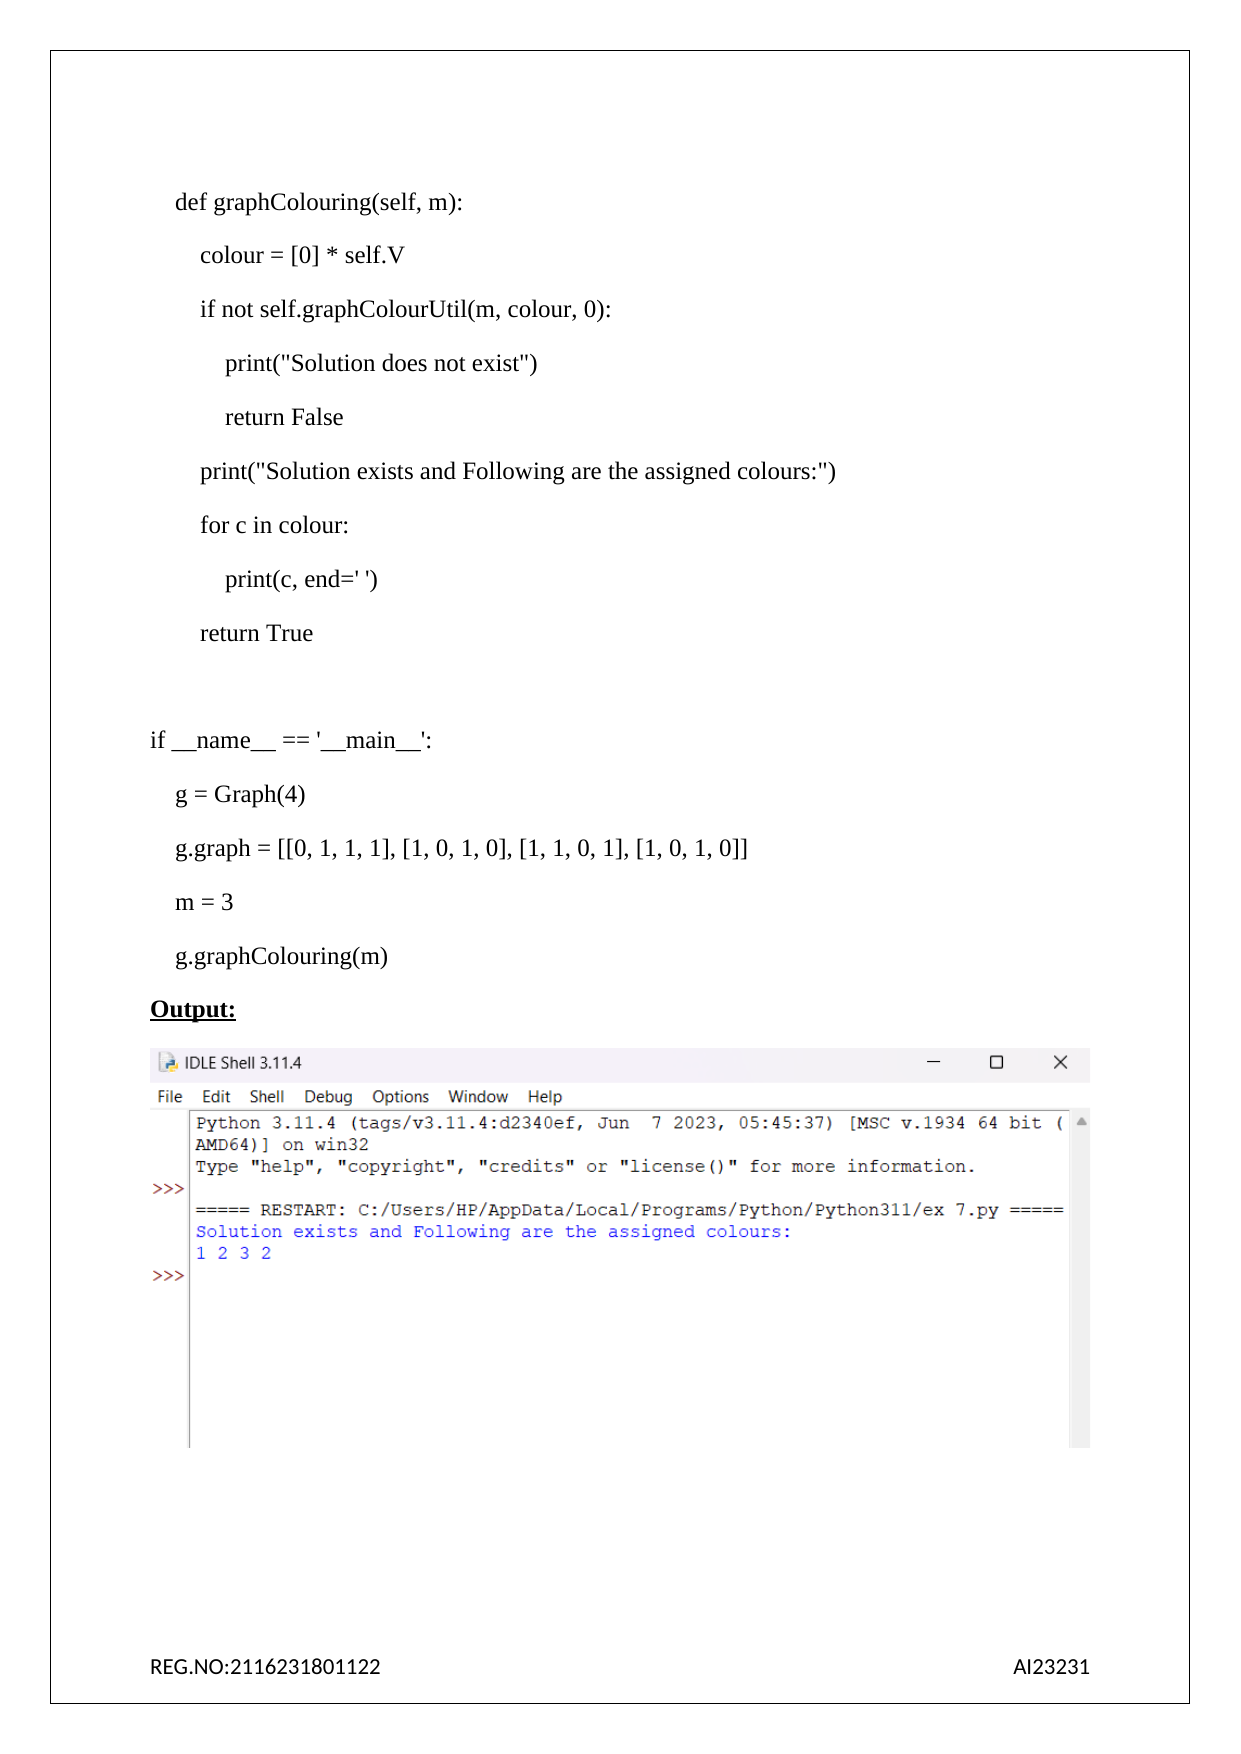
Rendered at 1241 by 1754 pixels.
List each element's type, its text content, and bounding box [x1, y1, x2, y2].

text print("Solution does not exist") [150, 348, 1090, 377]
text if __name__ == '__main__': [150, 725, 1090, 754]
picture [150, 1048, 1091, 1448]
text colour = [0] * self.V [150, 241, 1090, 269]
text return True [150, 618, 1090, 646]
text m = 3 [150, 887, 1090, 916]
text print("Solution exists and Following are the assigned colours:") [150, 456, 1090, 485]
text Output: [150, 994, 1090, 1023]
text g.graph = [[0, 1, 1, 1], [1, 0, 1, 0], [1, 1, 0, 1], [1, 0, 1, 0]] [150, 833, 1090, 862]
text g = Graph(4) [150, 779, 1090, 808]
text g.graphColouring(m) [150, 941, 1090, 969]
text return False [150, 402, 1090, 431]
text print(c, end=' ') [150, 564, 1090, 592]
text for c in colour: [150, 510, 1090, 539]
text def graphColouring(self, m): [150, 187, 1090, 216]
text if not self.graphColourUtil(m, colour, 0): [150, 294, 1090, 323]
